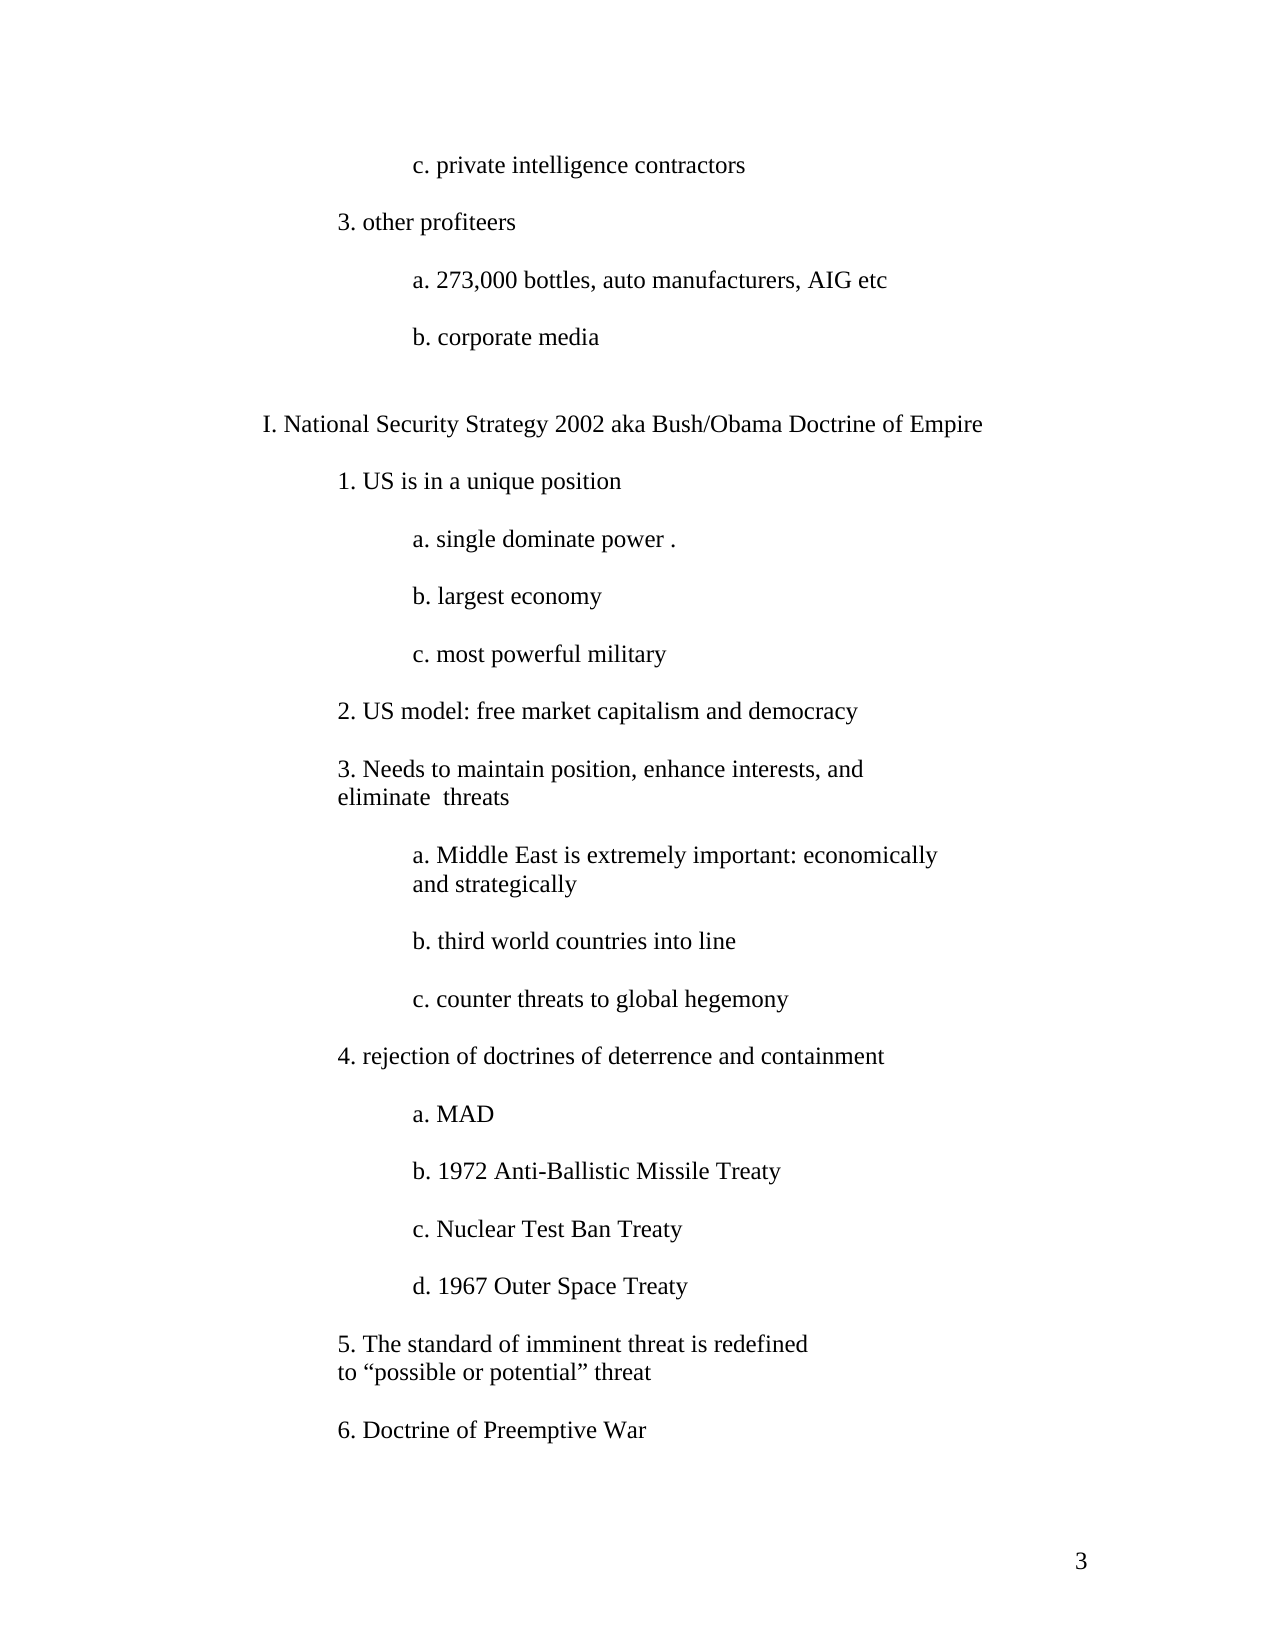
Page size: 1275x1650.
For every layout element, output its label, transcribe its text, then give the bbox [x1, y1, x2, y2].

text National Security Strategy 2002 aka Bush/Obama Doctrine of Empire [187, 409, 1162, 437]
text c. private intelligence contractors [337, 150, 1087, 179]
text b. 1972 Anti-Ballistic Missile Treaty [187, 1156, 1162, 1185]
text a. is extremely important: economically [187, 840, 1162, 869]
text and strategically [187, 869, 1162, 897]
text a. single dominate power . [412, 524, 1162, 552]
text d. 1967 Outer Space Treaty [187, 1271, 1162, 1300]
text b. largest economy [337, 581, 1162, 610]
text to “possible or potential” threat [187, 1357, 1162, 1386]
text 2. US model: free market capitalism and democracy [187, 696, 1162, 725]
text b. third world countries into line [187, 926, 1162, 955]
text c. most powerful military [412, 639, 1162, 667]
text 3. other profiteers [262, 207, 1087, 236]
text a. MAD [187, 1099, 1162, 1127]
text 4. rejection of doctrines of deterrence and containment [187, 1041, 1162, 1070]
text 6. Doctrine of Preemptive War [337, 1415, 1162, 1444]
text 1. US is in a unique position [187, 466, 1162, 495]
text 3. Needs to maintain position, enhance interests, and [187, 754, 1162, 782]
text c. counter threats to global hegemony [187, 984, 1162, 1012]
text 5. The standard of imminent threat is redefined [337, 1329, 1162, 1357]
text eliminate threats [187, 782, 1087, 811]
text a. 273,000 bottles, auto manufacturers, AIG etc [187, 265, 1087, 294]
text c. Nuclear Test Ban Treaty [187, 1214, 1162, 1242]
text b. corporate media [262, 322, 1087, 351]
